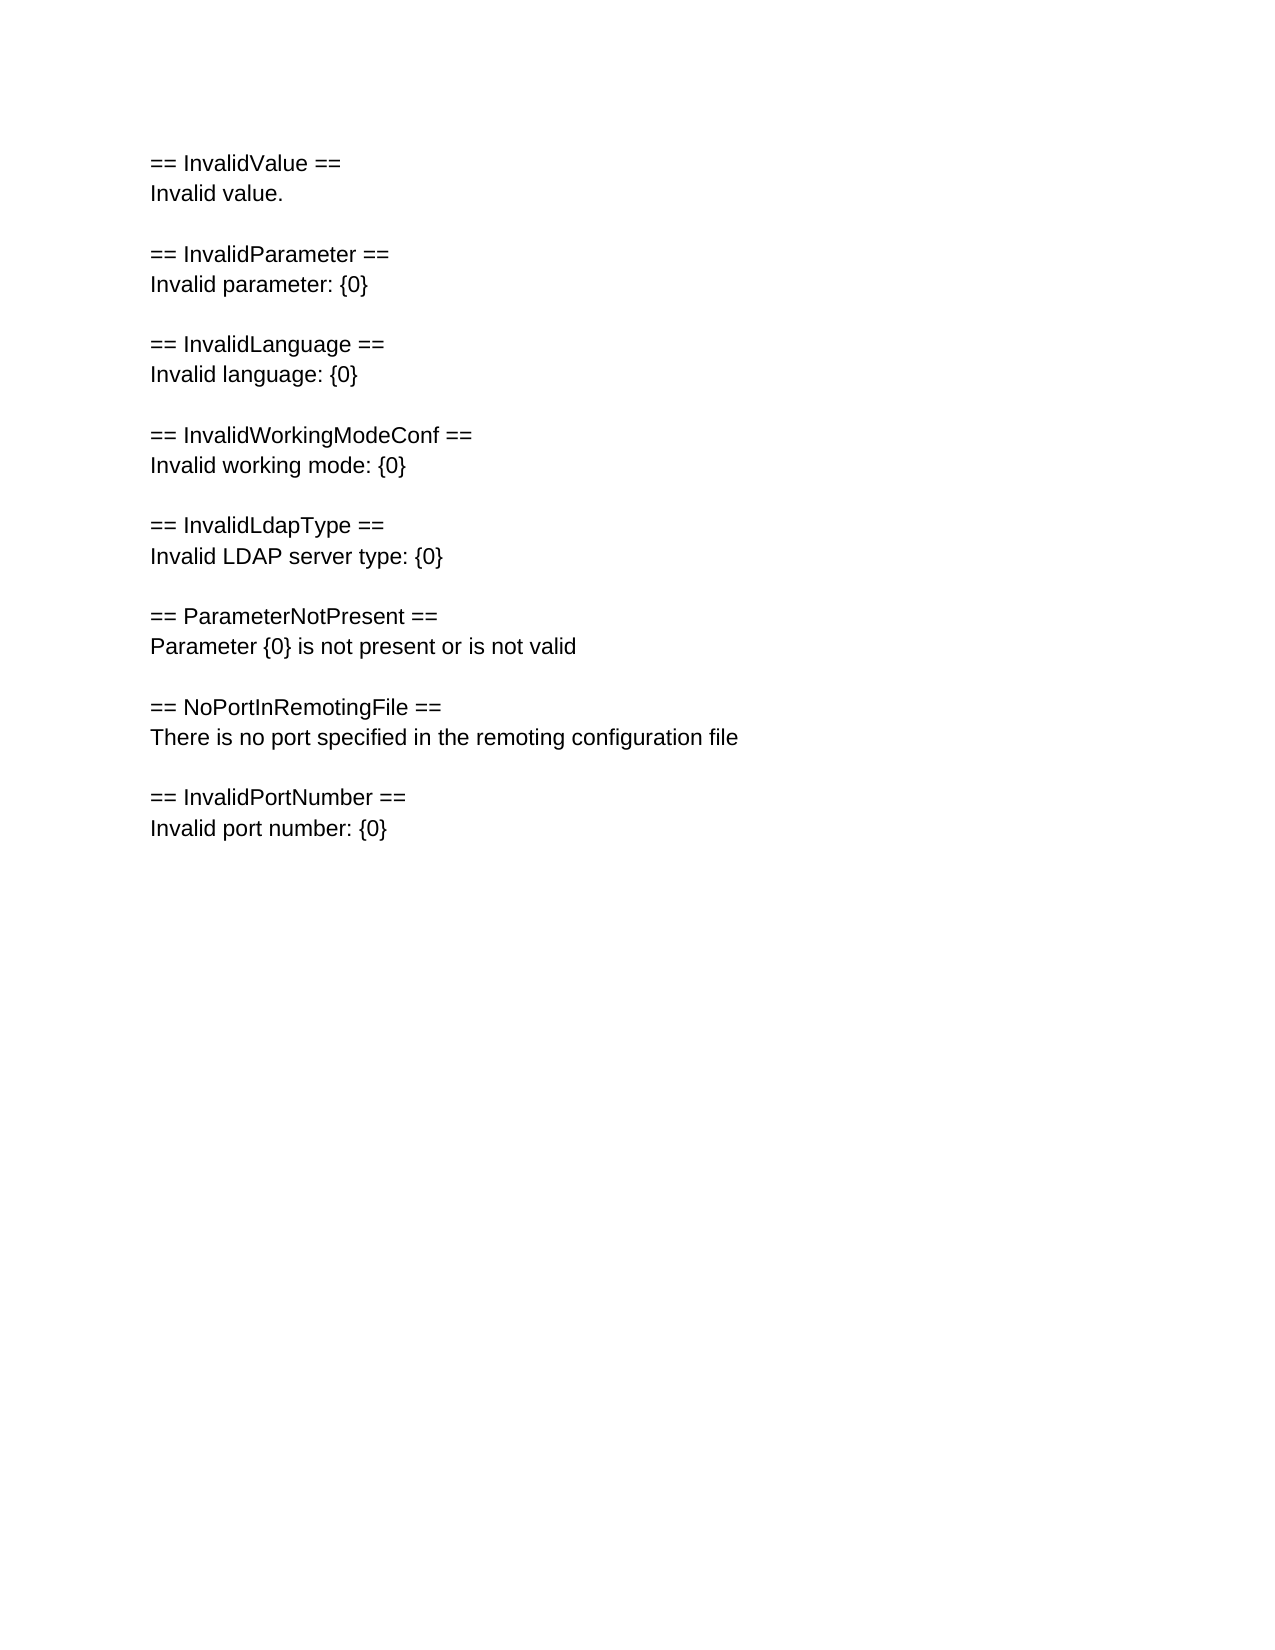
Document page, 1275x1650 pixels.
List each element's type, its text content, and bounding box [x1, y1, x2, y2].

text There is no port specified in the remoting configuration file [150, 724, 1125, 750]
text == NoPortInRemotingFile == [150, 694, 1125, 720]
text Parameter {0} is not present or is not valid [150, 633, 1125, 660]
text == InvalidParameter == [150, 241, 1125, 267]
text Invalid LDAP server type: {0} [150, 543, 1125, 569]
text == InvalidValue == [150, 150, 1125, 176]
text == ParameterNotPresent == [150, 603, 1125, 629]
text Invalid value. [150, 180, 1125, 207]
text Invalid working mode: {0} [150, 452, 1125, 478]
text == InvalidLdapType == [150, 512, 1125, 539]
text == InvalidPortNumber == [150, 784, 1125, 811]
text == InvalidLanguage == [150, 331, 1125, 358]
text == InvalidWorkingModeConf == [150, 422, 1125, 448]
text Invalid language: {0} [150, 361, 1125, 388]
text Invalid parameter: {0} [150, 271, 1125, 297]
text Invalid port number: {0} [150, 814, 1125, 841]
